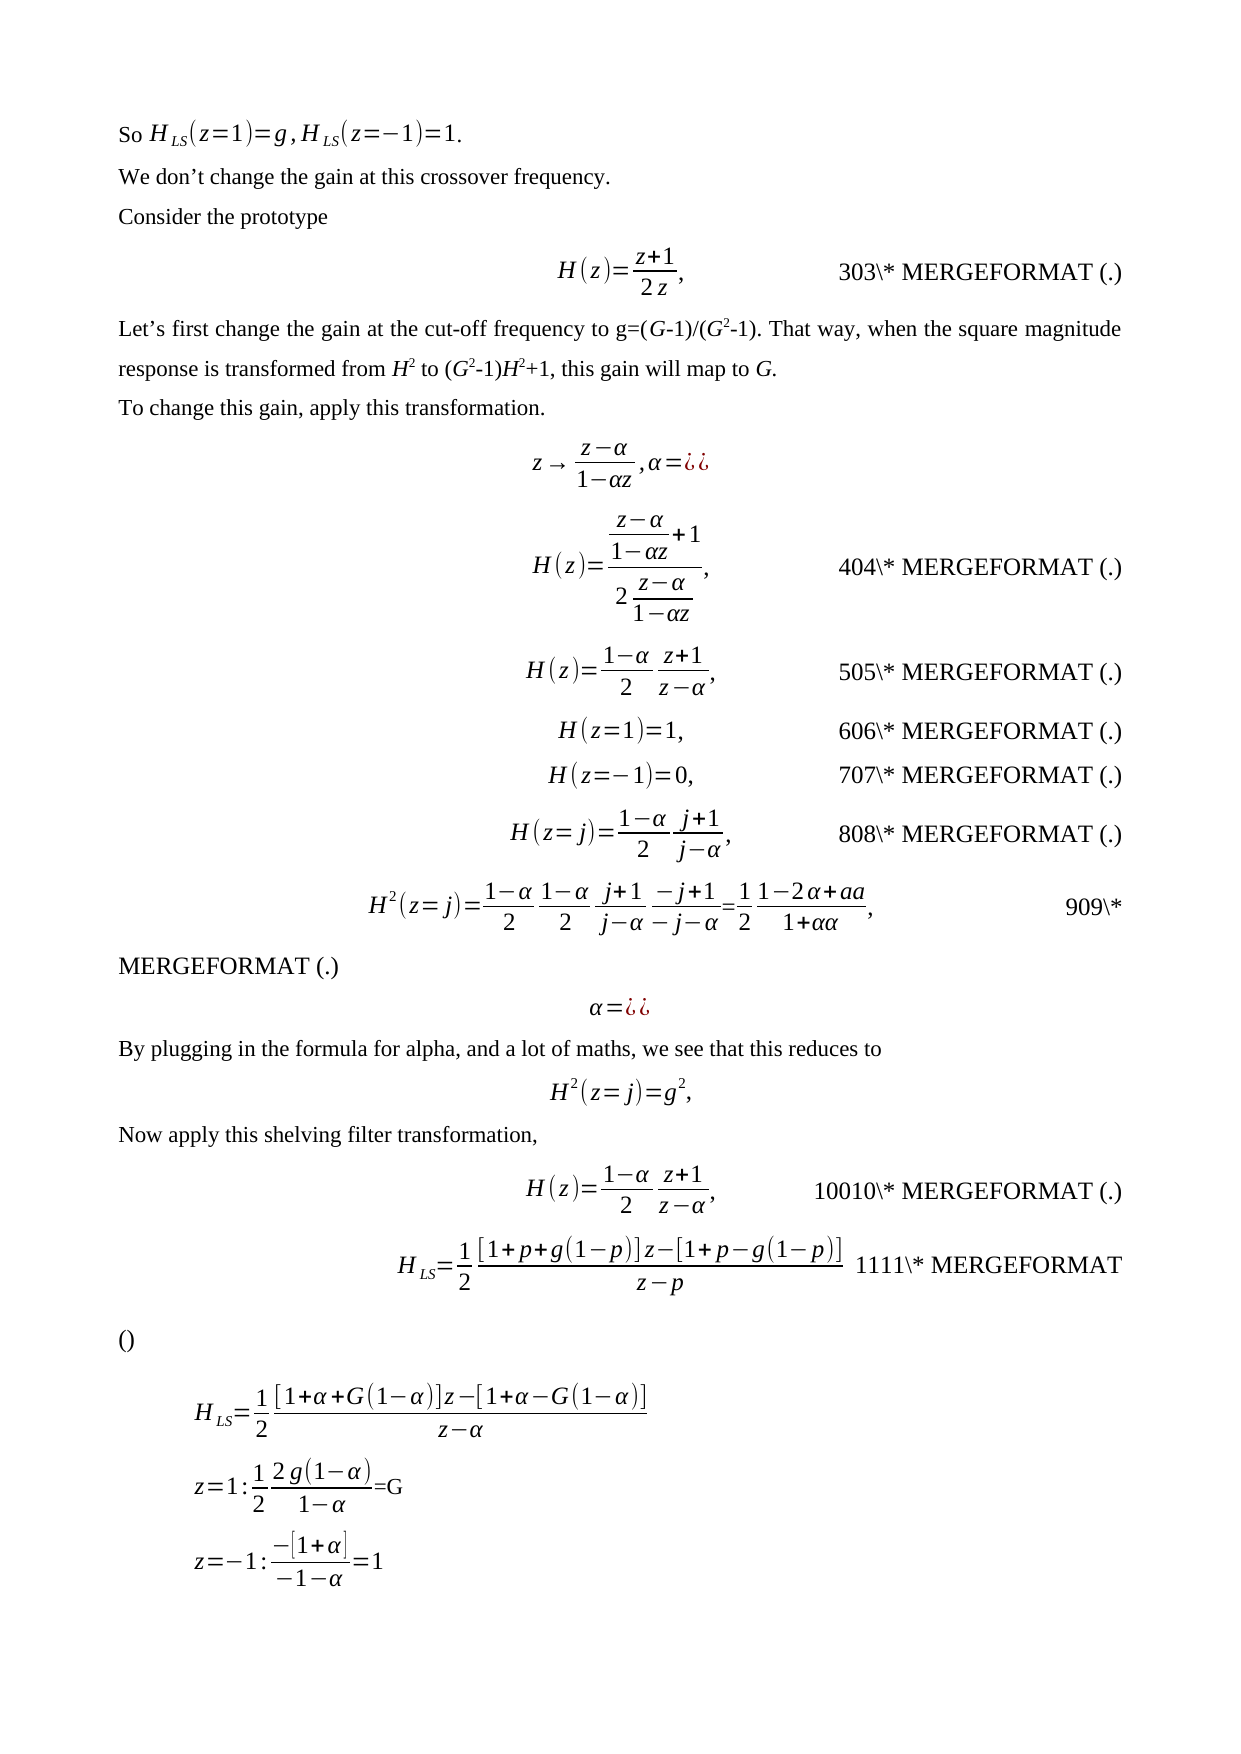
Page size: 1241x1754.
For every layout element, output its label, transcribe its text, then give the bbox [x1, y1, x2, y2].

text By plugging in the formula for alpha, and a lot of maths, we see that this reduces to [118, 1034, 1122, 1061]
text , [118, 804, 1122, 863]
text , [118, 642, 1122, 701]
text Now apply this shelving filter transformation, [118, 1121, 1122, 1148]
text =, [118, 877, 1122, 979]
text We don’t change the gain at this crossover frequency. [118, 163, 1122, 189]
text , [118, 1161, 1122, 1220]
text , [118, 242, 1122, 301]
text , [118, 506, 1122, 628]
text Let’s first change the gain at the cut-off frequency to g=(G-1)/(G2-1). That way, when the square magnitude response is transformed from H2 to (G2-1)H2+1, this gain will map to G. [118, 316, 1122, 381]
text =G [118, 1456, 1122, 1517]
text , [118, 715, 1122, 745]
text , [118, 760, 1122, 790]
text , [118, 1074, 1122, 1107]
text So . [118, 118, 1122, 150]
text To change this gain, apply this transformation. [118, 394, 1122, 421]
text Consider the prototype [118, 203, 1122, 229]
